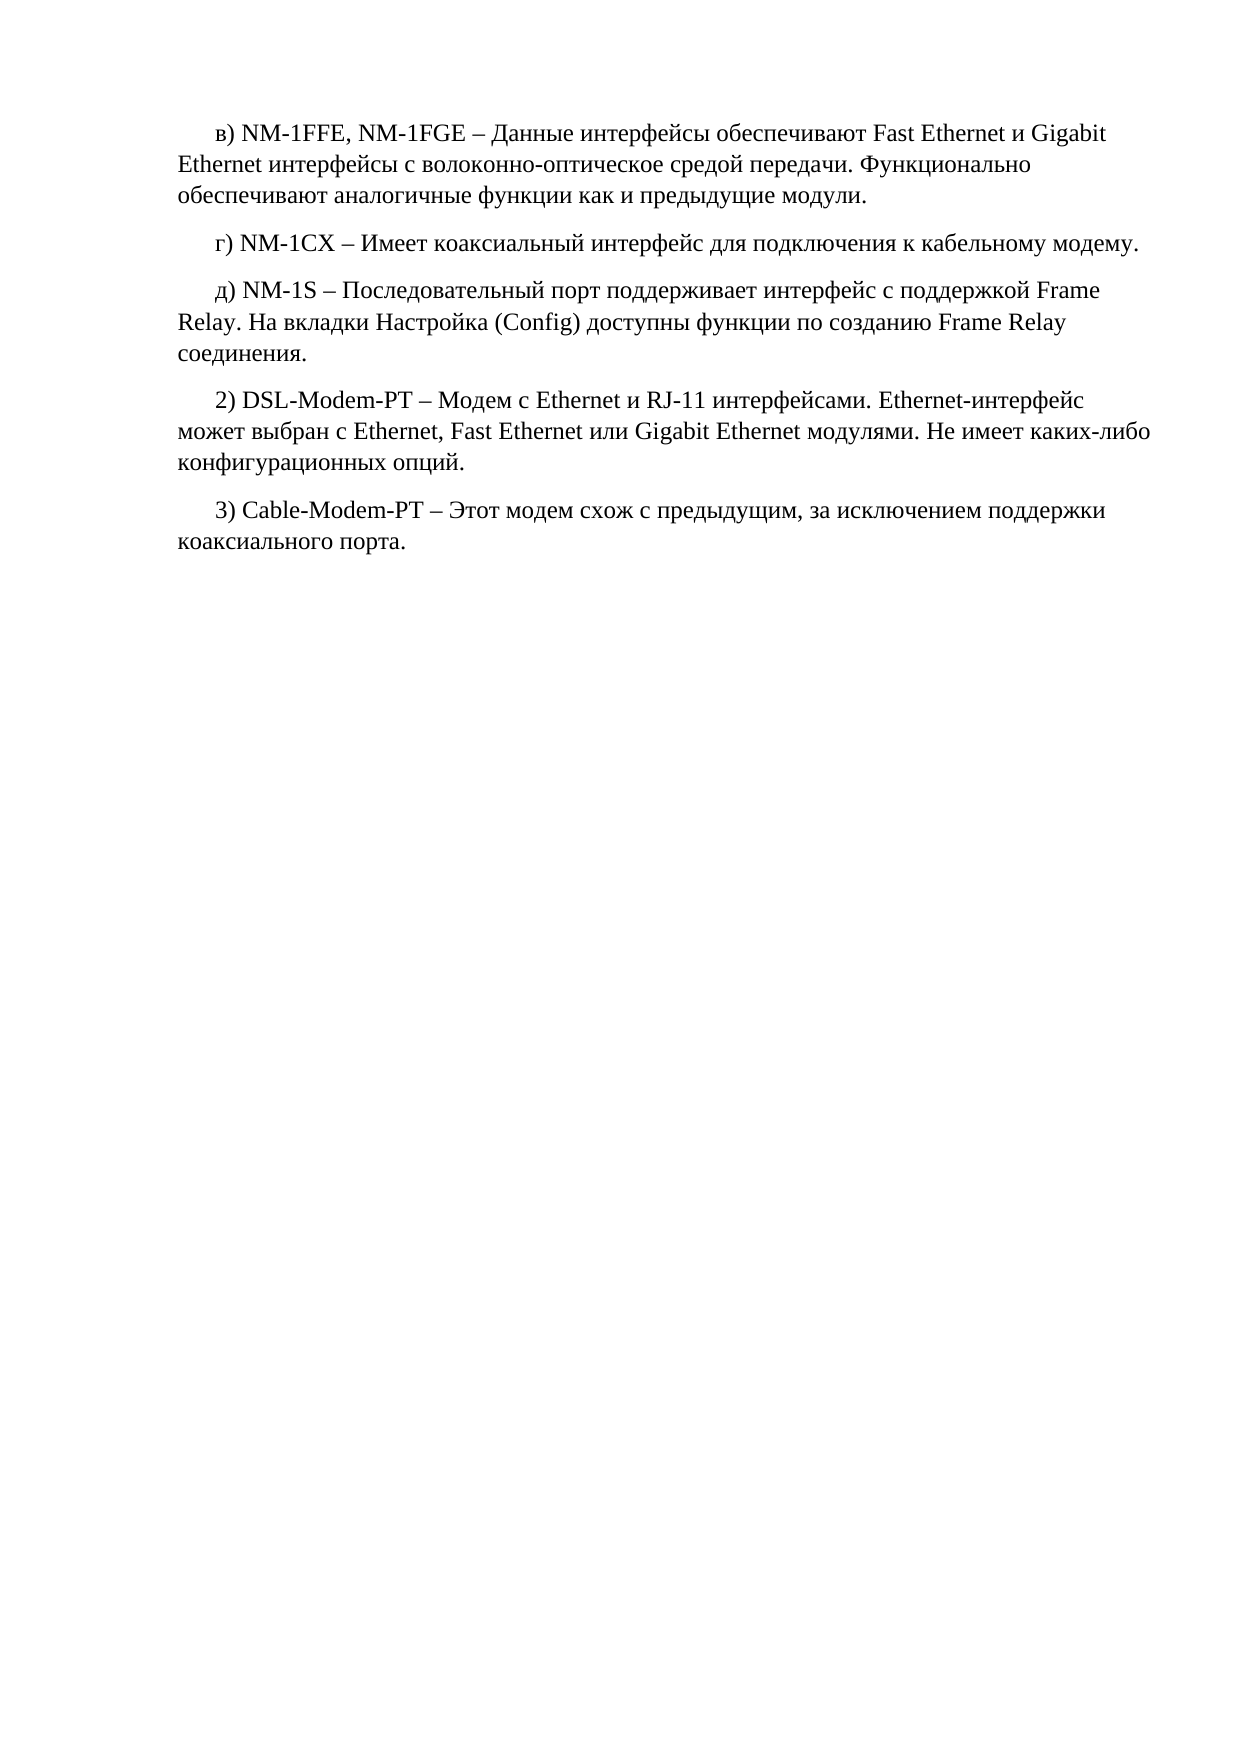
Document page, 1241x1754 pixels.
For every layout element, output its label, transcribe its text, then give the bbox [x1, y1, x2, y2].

text г) NM-1CX – Имеет коаксиальный интерфейс для подключения к кабельному модему. [177, 228, 1152, 257]
text д) NM-1S – Последовательный порт поддерживает интерфейс с поддержкой Frame Relay. На вкладки Настройка (Config) доступны функции по созданию Frame Relay соединения. [177, 276, 1152, 366]
text 3) Cable-Modem-PT – Этот модем схож с предыдущим, за исключением поддержки коаксиального порта. [177, 495, 1152, 585]
text 2) DSL-Modem-PT – Модем с Ethernet и RJ-11 интерфейсами. Ethernet-интерфейс может выбран с Ethernet, Fast Ethernet или Gigabit Ethernet модулями. Не имеет каких-либо конфигурационных опций. [177, 385, 1152, 476]
text в) NM-1FFE, NM-1FGE – Данные интерфейсы обеспечивают Fast Ethernet и Gigabit Ethernet интерфейсы с волоконно-оптическое средой передачи. Функционально обеспечивают аналогичные функции как и предыдущие модули. [177, 118, 1152, 209]
